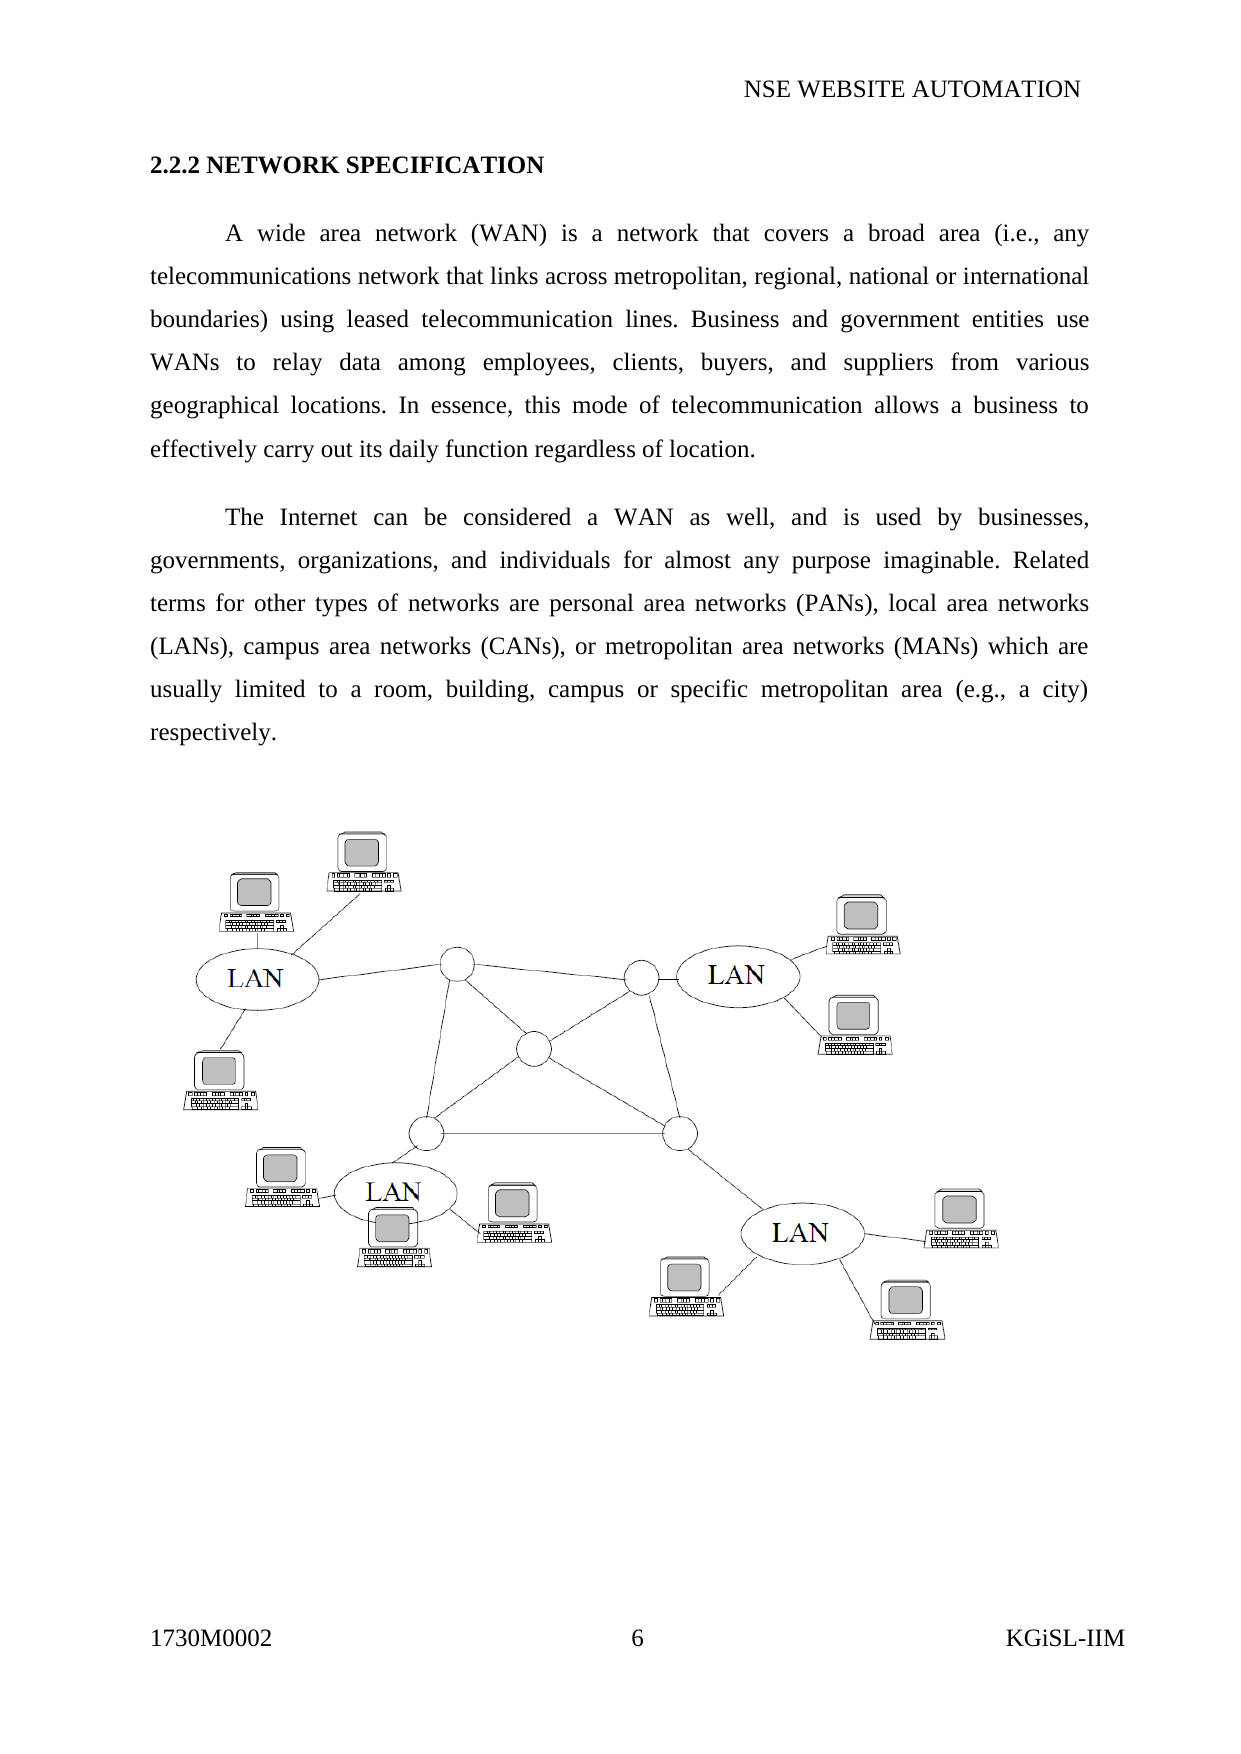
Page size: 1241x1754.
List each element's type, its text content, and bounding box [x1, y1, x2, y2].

text The Internet can be considered a WAN as well, and is used by businesses, governments, organizations, and individuals for almost any purpose imaginable. Related terms for other types of networks are personal area networks (PANs), local area networks (LANs), campus area networks (CANs), or metropolitan area networks (MANs) which are usually limited to a room, building, campus or specific metropolitan area (e.g., a city) respectively. [150, 502, 1090, 746]
picture [150, 823, 1014, 1346]
text A wide area network (WAN) is a network that covers a broad area (i.e., any telecommunications network that links across metropolitan, regional, national or international boundaries) using leased telecommunication lines. Business and government entities use WANs to relay data among employees, clients, buyers, and suppliers from various geographical locations. In essence, this mode of telecommunication allows a business to effectively carry out its daily function regardless of location. [150, 218, 1090, 462]
text 2.2.2 NETWORK SPECIFICATION [150, 150, 1090, 179]
